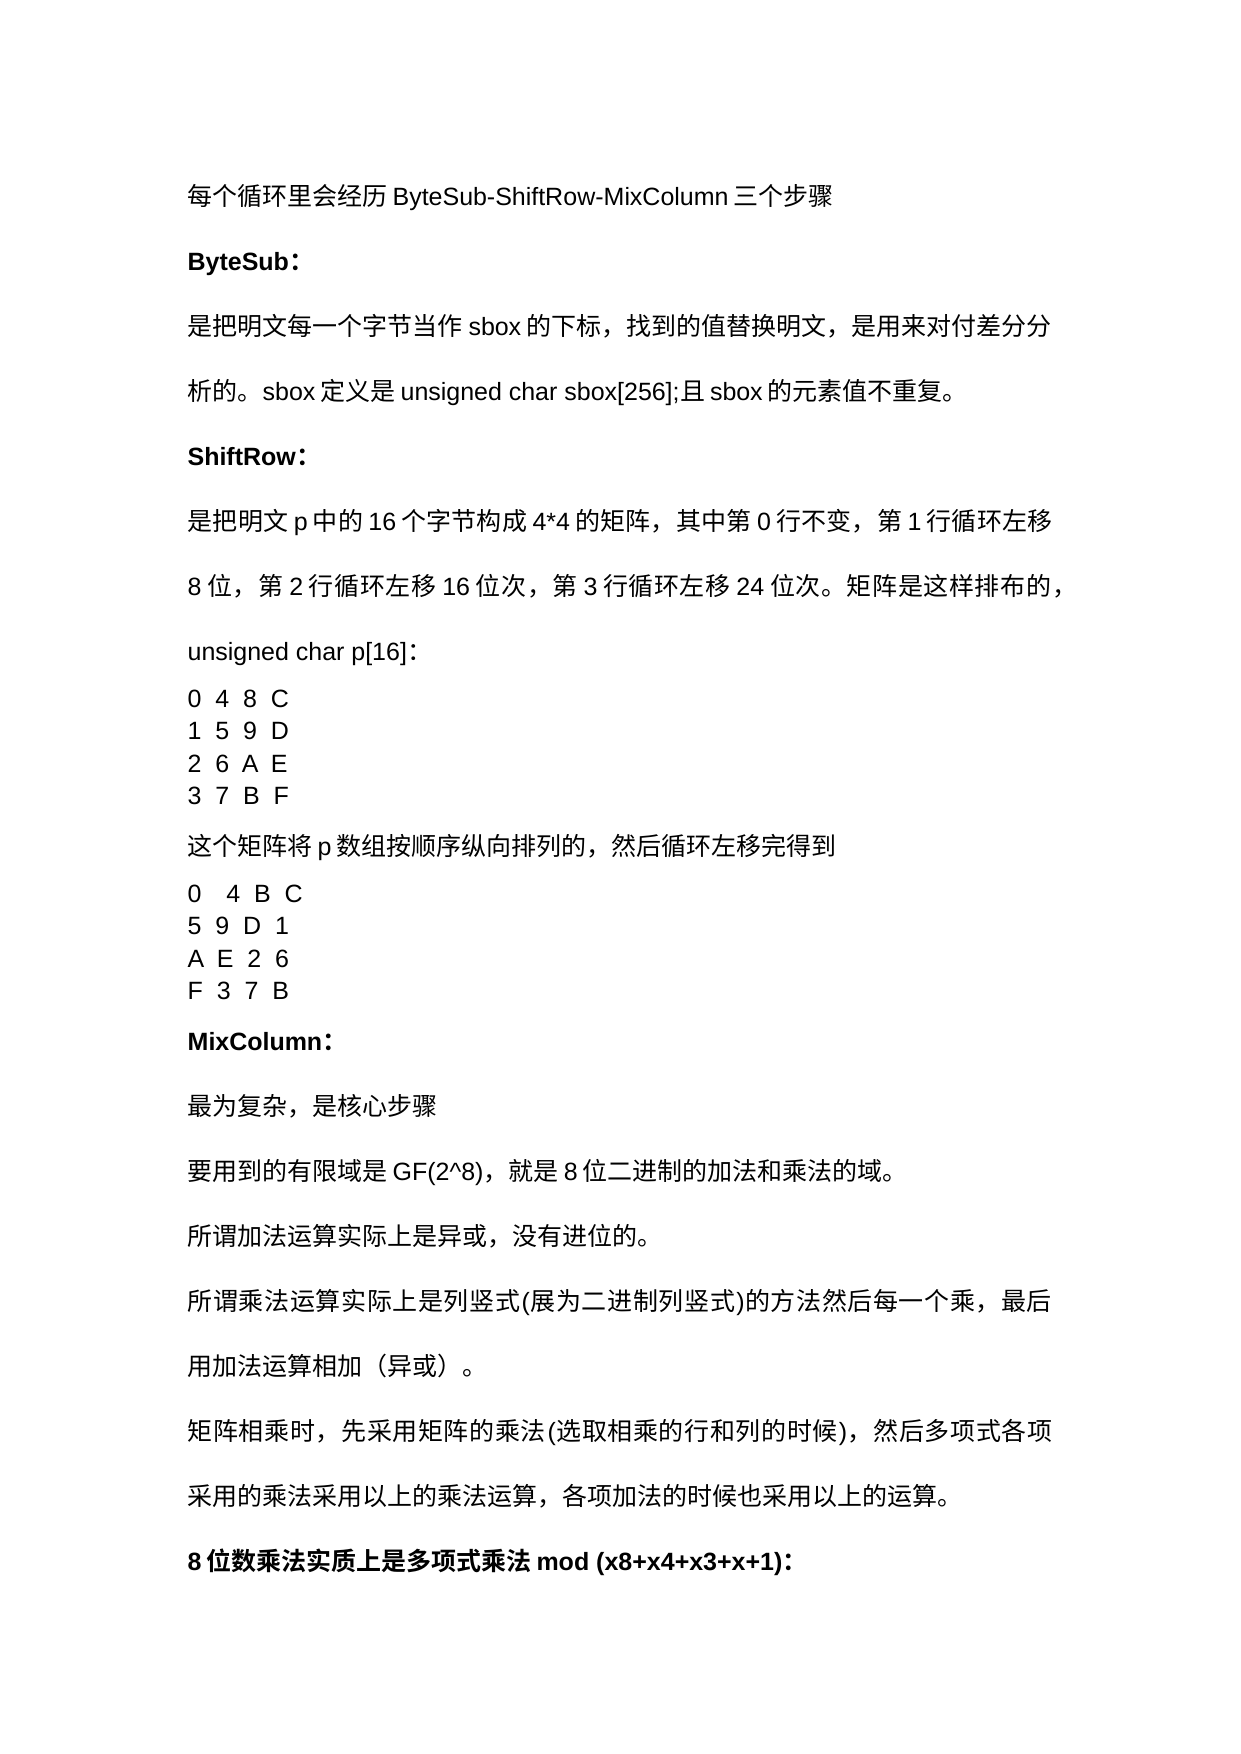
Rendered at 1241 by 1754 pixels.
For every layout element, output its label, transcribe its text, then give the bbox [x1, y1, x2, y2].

text 最为复杂，是核心步骤 [187, 1072, 1053, 1137]
text 是把明文每一个字节当作sbox的下标，找到的值替换明文，是用来对付差分分析的。sbox定义是unsigned char sbox[256];且sbox的元素值不重复。 [187, 292, 1053, 422]
list 4 B C [187, 877, 1053, 909]
text 3 7 B F [187, 779, 1053, 812]
text 0 4 8 C [187, 682, 1053, 714]
text 所谓乘法运算实际上是列竖式(展为二进制列竖式)的方法然后每一个乘，最后用加法运算相加（异或）。 [187, 1267, 1053, 1397]
text 要用到的有限域是GF(2^8)，就是8位二进制的加法和乘法的域。 [187, 1137, 1053, 1202]
text ByteSub： [187, 227, 1053, 292]
text 5 9 D 1 [187, 909, 1053, 942]
text 是把明文p中的16个字节构成4*4的矩阵，其中第0行不变，第1行循环左移8位，第2行循环左移16位次，第3行循环左移24位次。矩阵是这样排布的，unsigned char p[16]： [187, 487, 1053, 682]
text 这个矩阵将p数组按顺序纵向排列的，然后循环左移完得到 [187, 812, 1053, 877]
text 2 6 A E [187, 747, 1053, 779]
text 所谓加法运算实际上是异或，没有进位的。 [187, 1202, 1053, 1267]
text ShiftRow： [187, 422, 1053, 487]
text MixColumn： [187, 1007, 1053, 1072]
text 8位数乘法实质上是多项式乘法mod (x8+x4+x3+x+1)： [187, 1527, 1053, 1592]
text 矩阵相乘时，先采用矩阵的乘法(选取相乘的行和列的时候)，然后多项式各项采用的乘法采用以上的乘法运算，各项加法的时候也采用以上的运算。 [187, 1397, 1053, 1527]
text 每个循环里会经历ByteSub-ShiftRow-MixColumn三个步骤 [187, 162, 1053, 227]
text F 3 7 B [187, 974, 1053, 1007]
text A E 2 6 [187, 942, 1053, 974]
text 1 5 9 D [187, 714, 1053, 747]
